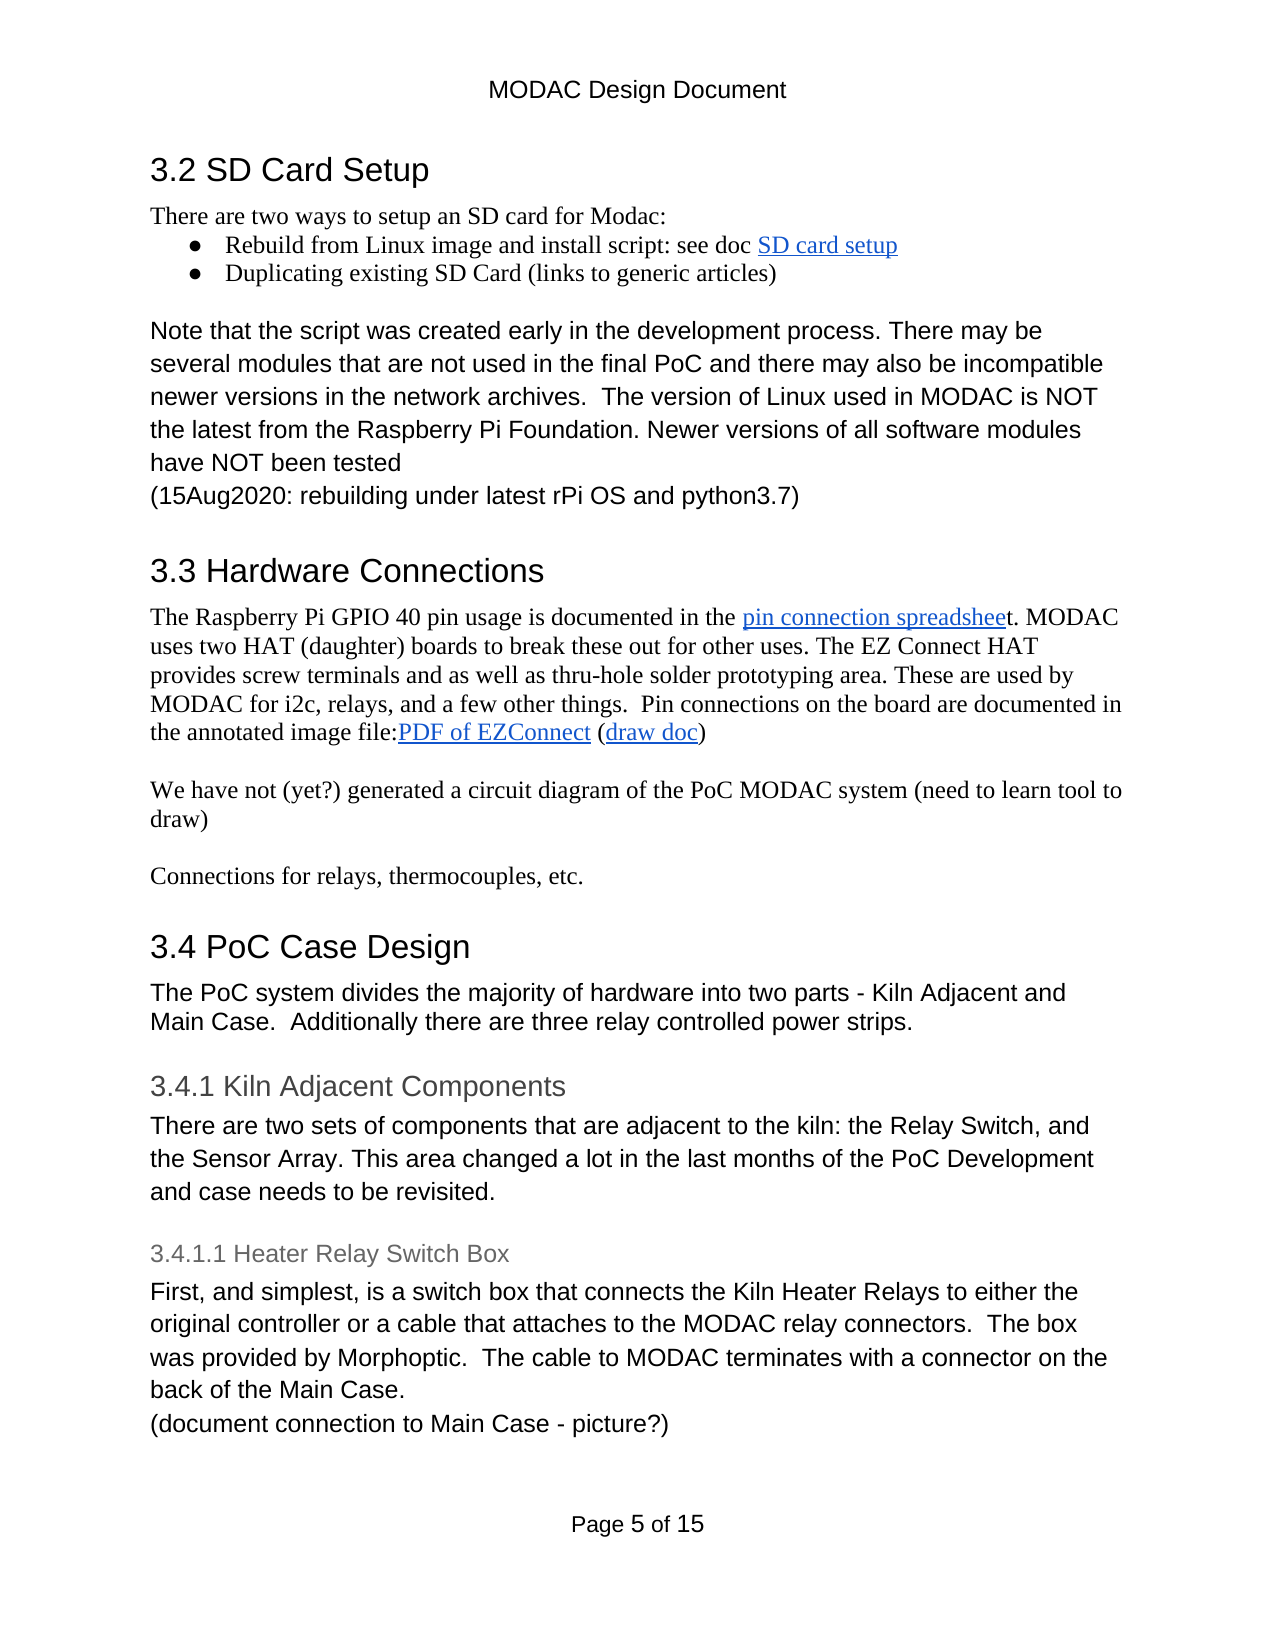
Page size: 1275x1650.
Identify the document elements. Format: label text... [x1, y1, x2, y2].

text (document connection to Main Case - picture?) [150, 1408, 1125, 1437]
list Duplicating existing SD Card (links to generic articles) [187, 258, 1125, 287]
text The Raspberry Pi GPIO 40 pin usage is documented in the pin connection spreadsheet. MODAC uses two HAT (daughter) boards to break these out for other uses. The EZ Connect HAT provides screw terminals and as well as thru-hole solder prototyping area. These are used by MODAC for i2c, relays, and a few other things. Pin connections on the board are documented in the annotated image file:PDF of EZConnect (draw doc) [150, 602, 1125, 746]
text (15Aug2020: rebuilding under latest rPi OS and python3.7) [150, 481, 1125, 510]
subtitle 3.4 PoC Case Design [150, 927, 1125, 966]
subtitle 3.3 Hardware Connections [150, 552, 1125, 590]
text We have not (yet?) generated a circuit diagram of the PoC MODAC system (need to learn tool to draw) [150, 775, 1125, 832]
text Connections for relays, thermocouples, etc. [150, 861, 1125, 890]
list Rebuild from Linux image and install script: see doc SD card setup [187, 230, 1125, 258]
subtitle 3.4.1 Kiln Adjacent Components [150, 1069, 1125, 1103]
text First, and simplest, is a switch box that connects the Kiln Heater Relays to either the original controller or a cable that attaches to the MODAC relay connectors. The box was provided by Morphoptic. The cable to MODAC terminates with a connector on the back of the Main Case. [150, 1276, 1125, 1404]
subtitle 3.4.1.1 Heater Relay Switch Box [150, 1239, 1125, 1268]
text There are two sets of components that are adjacent to the kiln: the Relay Switch, and the Sensor Array. This area changed a lot in the last months of the PoC Development and case needs to be revisited. [150, 1111, 1125, 1206]
text Note that the script was created early in the development process. There may be several modules that are not used in the final PoC and there may also be incompatible newer versions in the network archives. The version of Linux used in MODAC is NOT the latest from the Raspberry Pi Foundation. Newer versions of all software modules have NOT been tested [150, 316, 1125, 477]
subtitle 3.2 SD Card Setup [150, 150, 1125, 188]
text The PoC system divides the majority of hardware into two parts - Kiln Adjacent and Main Case. Additionally there are three relay controlled power strips. [150, 978, 1125, 1036]
text There are two ways to setup an SD card for Modac: [150, 201, 1125, 230]
